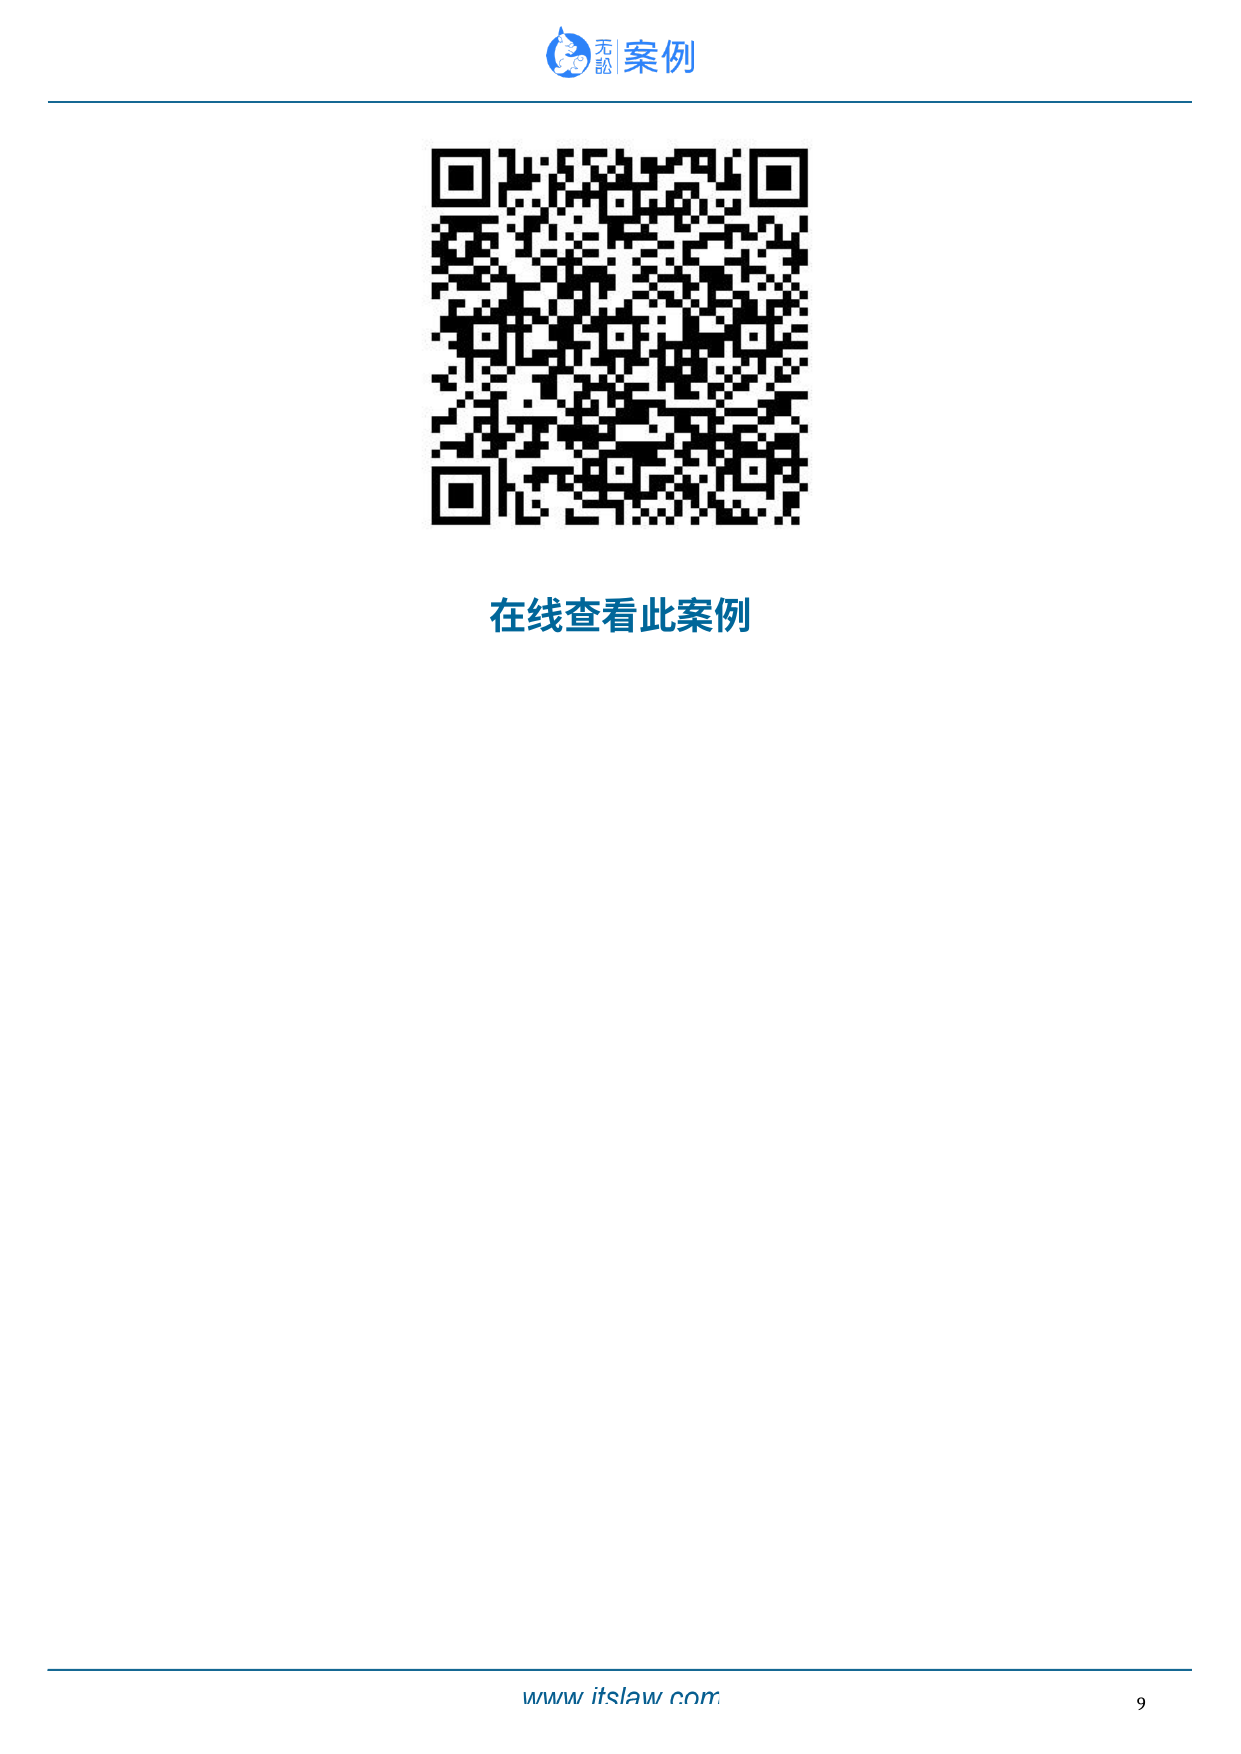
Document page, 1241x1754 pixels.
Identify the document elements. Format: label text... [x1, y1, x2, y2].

text 在线查看此案例 [94, 569, 1146, 657]
picture [546, 26, 694, 78]
picture [411, 128, 829, 546]
picture [523, 1687, 720, 1704]
